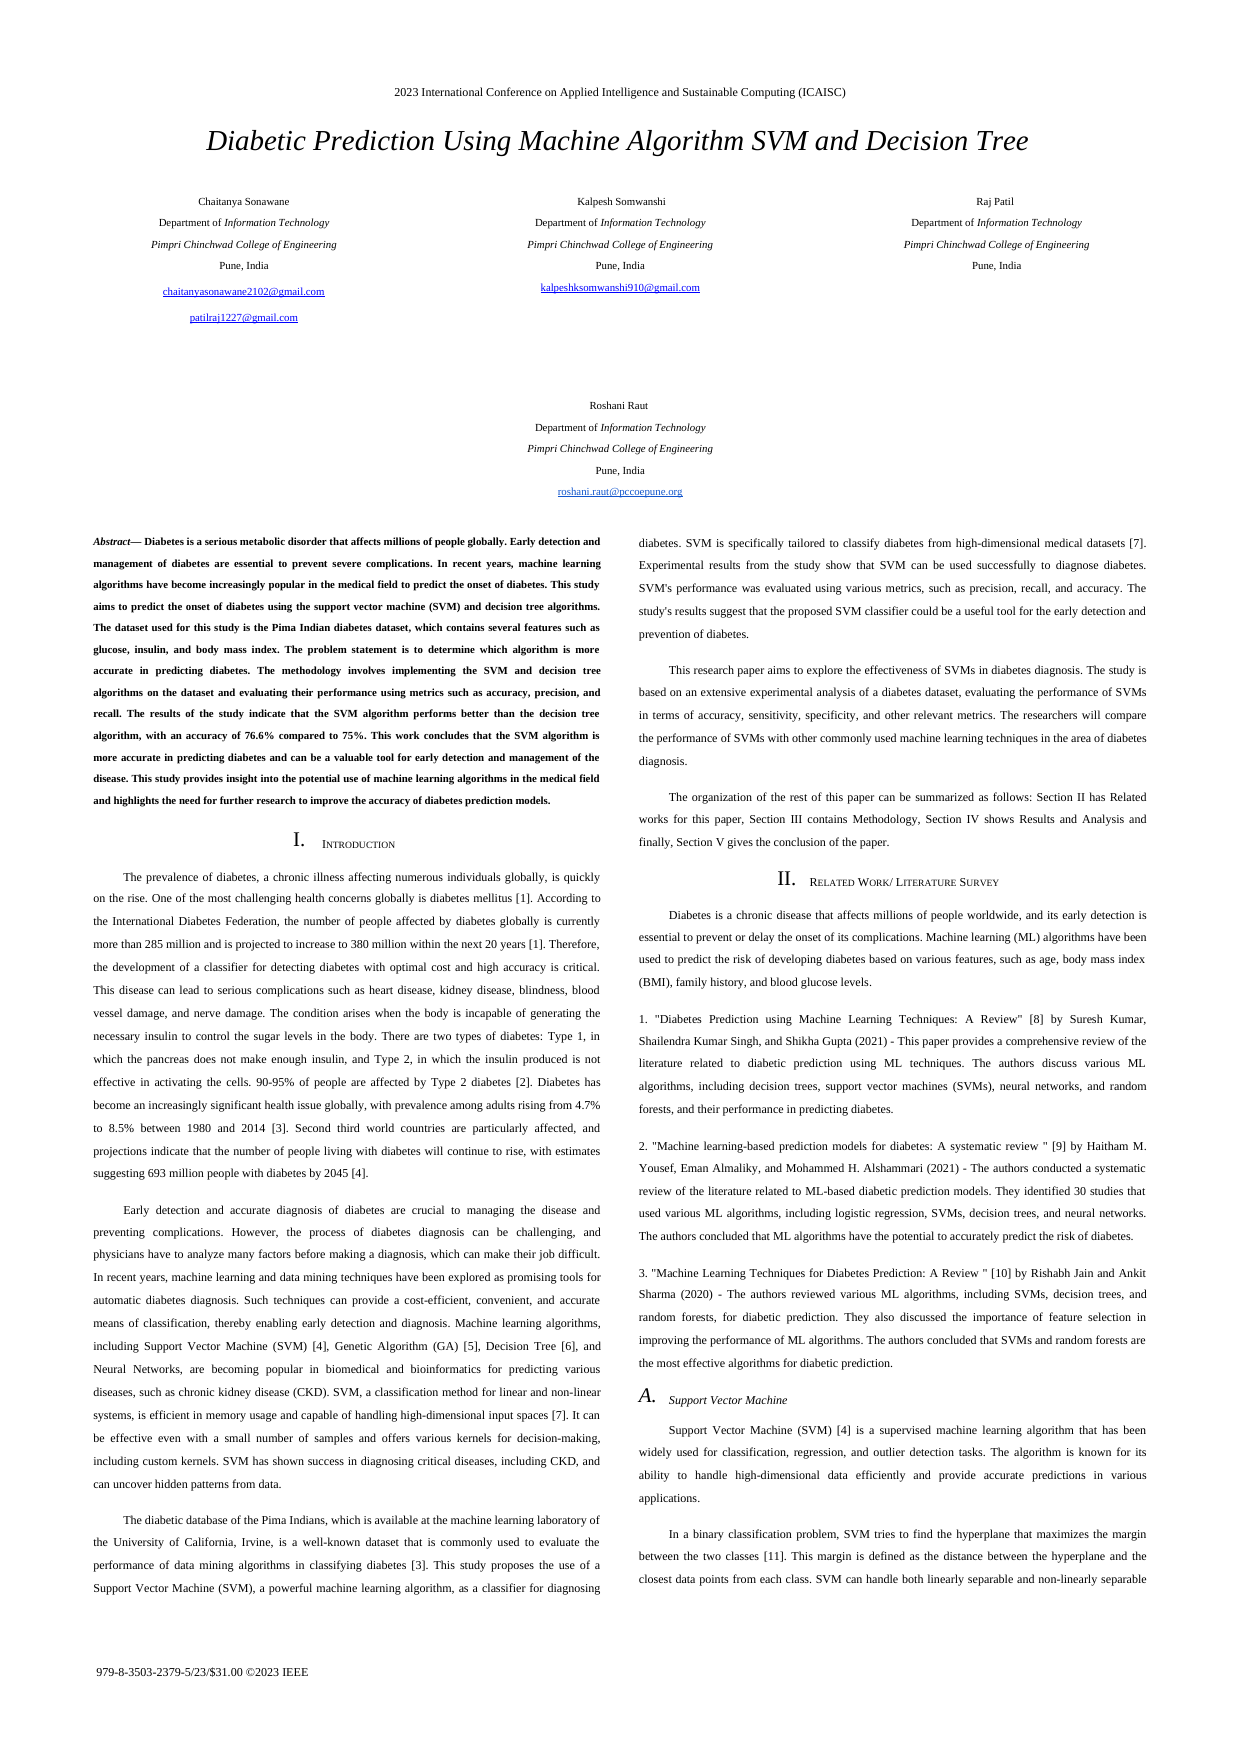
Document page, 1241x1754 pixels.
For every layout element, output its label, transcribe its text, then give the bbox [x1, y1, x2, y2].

text The diabetic database of the Pima Indians, which is available at the machine learning laboratory of the University of California, Irvine, is a well-known dataset that is commonly used to evaluate the performance of data mining algorithms in classifying diabetes [3]. This study proposes the use of a Support Vector Machine (SVM), a powerful machine learning algorithm, as a classifier for diagnosing diabetes. SVM is specifically tailored to classify diabetes from high-dimensional medical datasets [7]. Experimental results from the study show that SVM can be used successfully to diagnose diabetes. SVM's performance was evaluated using various metrics, such as precision, recall, and accuracy. The study's results suggest that the proposed SVM classifier could be a useful tool for the early detection and prevention of diabetes. [638, 526, 1147, 641]
text 3. "Machine Learning Techniques for Diabetes Prediction: A Review " [10] by Rishabh Jain and Ankit Sharma (2020) - The authors reviewed various ML algorithms, including SVMs, decision trees, and random forests, for diabetic prediction. They also discussed the importance of feature selection in improving the performance of ML algorithms. The authors concluded that SVMs and random forests are the most effective algorithms for diabetic prediction. [638, 1256, 1147, 1370]
text Diabetic Prediction Using Machine Algorithm SVM and Decision Tree [93, 99, 1147, 157]
text 2. "Machine learning-based prediction models for diabetes: A systematic review " [9] by Haitham M. Yousef, Eman Almaliky, and Mohammed H. Alshammari (2021) - The authors conducted a systematic review of the literature related to ML-based diabetic prediction models. They identified 30 studies that used various ML algorithms, including logistic regression, SVMs, decision trees, and neural networks. The authors concluded that ML algorithms have the potential to accurately predict the risk of diabetes. [638, 1129, 1147, 1243]
text Abstract— Diabetes is a serious metabolic disorder that affects millions of people globally. Early detection and management of diabetes are essential to prevent severe complications. In recent years, machine learning algorithms have become increasingly popular in the medical field to predict the onset of diabetes. This study aims to predict the onset of diabetes using the support vector machine (SVM) and decision tree algorithms. The dataset used for this study is the Pima Indian diabetes dataset, which contains several features such as glucose, insulin, and body mass index. The problem statement is to determine which algorithm is more accurate in predicting diabetes. The methodology involves implementing the SVM and decision tree algorithms on the dataset and evaluating their performance using metrics such as accuracy, precision, and recall. The results of the study indicate that the SVM algorithm performs better than the decision tree algorithm, with an accuracy of 76.6% compared to 75%. This work concludes that the SVM algorithm is more accurate in predicting diabetes and can be a valuable tool for early detection and management of the disease. This study provides insight into the potential use of machine learning algorithms in the medical field and highlights the need for further research to improve the accuracy of diabetes prediction models. [93, 526, 601, 807]
text Raj Patil Department of Information Technology Pimpri Chinchwad College of Engineering Pune, India [846, 186, 1147, 272]
text 1. "Diabetes Prediction using Machine Learning Techniques: A Review" [8] by Suresh Kumar, Shailendra Kumar Singh, and Shikha Gupta (2021) - This paper provides a comprehensive review of the literature related to diabetic prediction using ML techniques. The authors discuss various ML algorithms, including decision trees, support vector machines (SVMs), neural networks, and random forests, and their performance in predicting diabetes. [638, 1002, 1147, 1116]
subtitle Support Vector Machine [639, 1383, 1147, 1407]
subtitle Related Work/ Literature Survey [638, 866, 1147, 889]
text This research paper aims to explore the effectiveness of SVMs in diabetes diagnosis. The study is based on an extensive experimental analysis of a diabetes dataset, evaluating the performance of SVMs in terms of accuracy, sensitivity, specificity, and other relevant metrics. The researchers will compare the performance of SVMs with other commonly used machine learning techniques in the area of diabetes diagnosis. [638, 653, 1147, 768]
text Early detection and accurate diagnosis of diabetes are crucial to managing the disease and preventing complications. However, the process of diabetes diagnosis can be challenging, and physicians have to analyze many factors before making a diagnosis, which can make their job difficult. In recent years, machine learning and data mining techniques have been explored as promising tools for automatic diabetes diagnosis. Such techniques can provide a cost-efficient, convenient, and accurate means of classification, thereby enabling early detection and diagnosis. Machine learning algorithms, including Support Vector Machine (SVM) [4], Genetic Algorithm (GA) [5], Decision Tree [6], and Neural Networks, are becoming popular in biomedical and bioinformatics for predicting various diseases, such as chronic kidney disease (CKD). SVM, a classification method for linear and non-linear systems, is efficient in memory usage and capable of handling high-dimensional input spaces [7]. It can be effective even with a small number of samples and offers various kernels for decision-making, including custom kernels. SVM has shown success in diagnosing critical diseases, including CKD, and can uncover hidden patterns from data. [93, 1193, 601, 1491]
subtitle Introduction [93, 827, 601, 851]
text Chaitanya Sonawane Department of Information Technology Pimpri Chinchwad College of Engineering Pune, India [93, 186, 394, 272]
text Diabetes is a chronic disease that affects millions of people worldwide, and its early detection is essential to prevent or delay the onset of its complications. Machine learning (ML) algorithms have been used to predict the risk of developing diabetes based on various features, such as age, body mass index (BMI), family history, and blood glucose levels. [638, 898, 1147, 989]
text patilraj1227@gmail.com [93, 302, 394, 323]
text The organization of the rest of this paper can be summarized as follows: Section II has Related works for this paper, Section III contains Methodology, Section IV shows Results and Analysis and finally, Section V gives the conclusion of the paper. [638, 780, 1147, 849]
text Support Vector Machine (SVM) [4] is a supervised machine learning algorithm that has been widely used for classification, regression, and outlier detection tasks. The algorithm is known for its ability to handle high-dimensional data efficiently and provide accurate predictions in various applications. [638, 1413, 1147, 1505]
text The prevalence of diabetes, a chronic illness affecting numerous individuals globally, is quickly on the rise. One of the most challenging health concerns globally is diabetes mellitus [1]. According to the International Diabetes Federation, the number of people affected by diabetes globally is currently more than 285 million and is projected to increase to 380 million within the next 20 years [1]. Therefore, the development of a classifier for detecting diabetes with optimal cost and high accuracy is critical. This disease can lead to serious complications such as heart disease, kidney disease, blindness, blood vessel damage, and nerve damage. The condition arises when the body is incapable of generating the necessary insulin to control the sugar levels in the body. There are two types of diabetes: Type 1, in which the pancreas does not make enough insulin, and Type 2, in which the insulin produced is not effective in activating the cells. 90-95% of people are affected by Type 2 diabetes [2]. Diabetes has become an increasingly significant health issue globally, with prevalence among adults rising from 4.7% to 8.5% between 1980 and 2014 [3]. Second third world countries are particularly affected, and projections indicate that the number of people living with diabetes will continue to rise, with estimates suggesting 693 million people with diabetes by 2045 [4]. [93, 860, 601, 1181]
